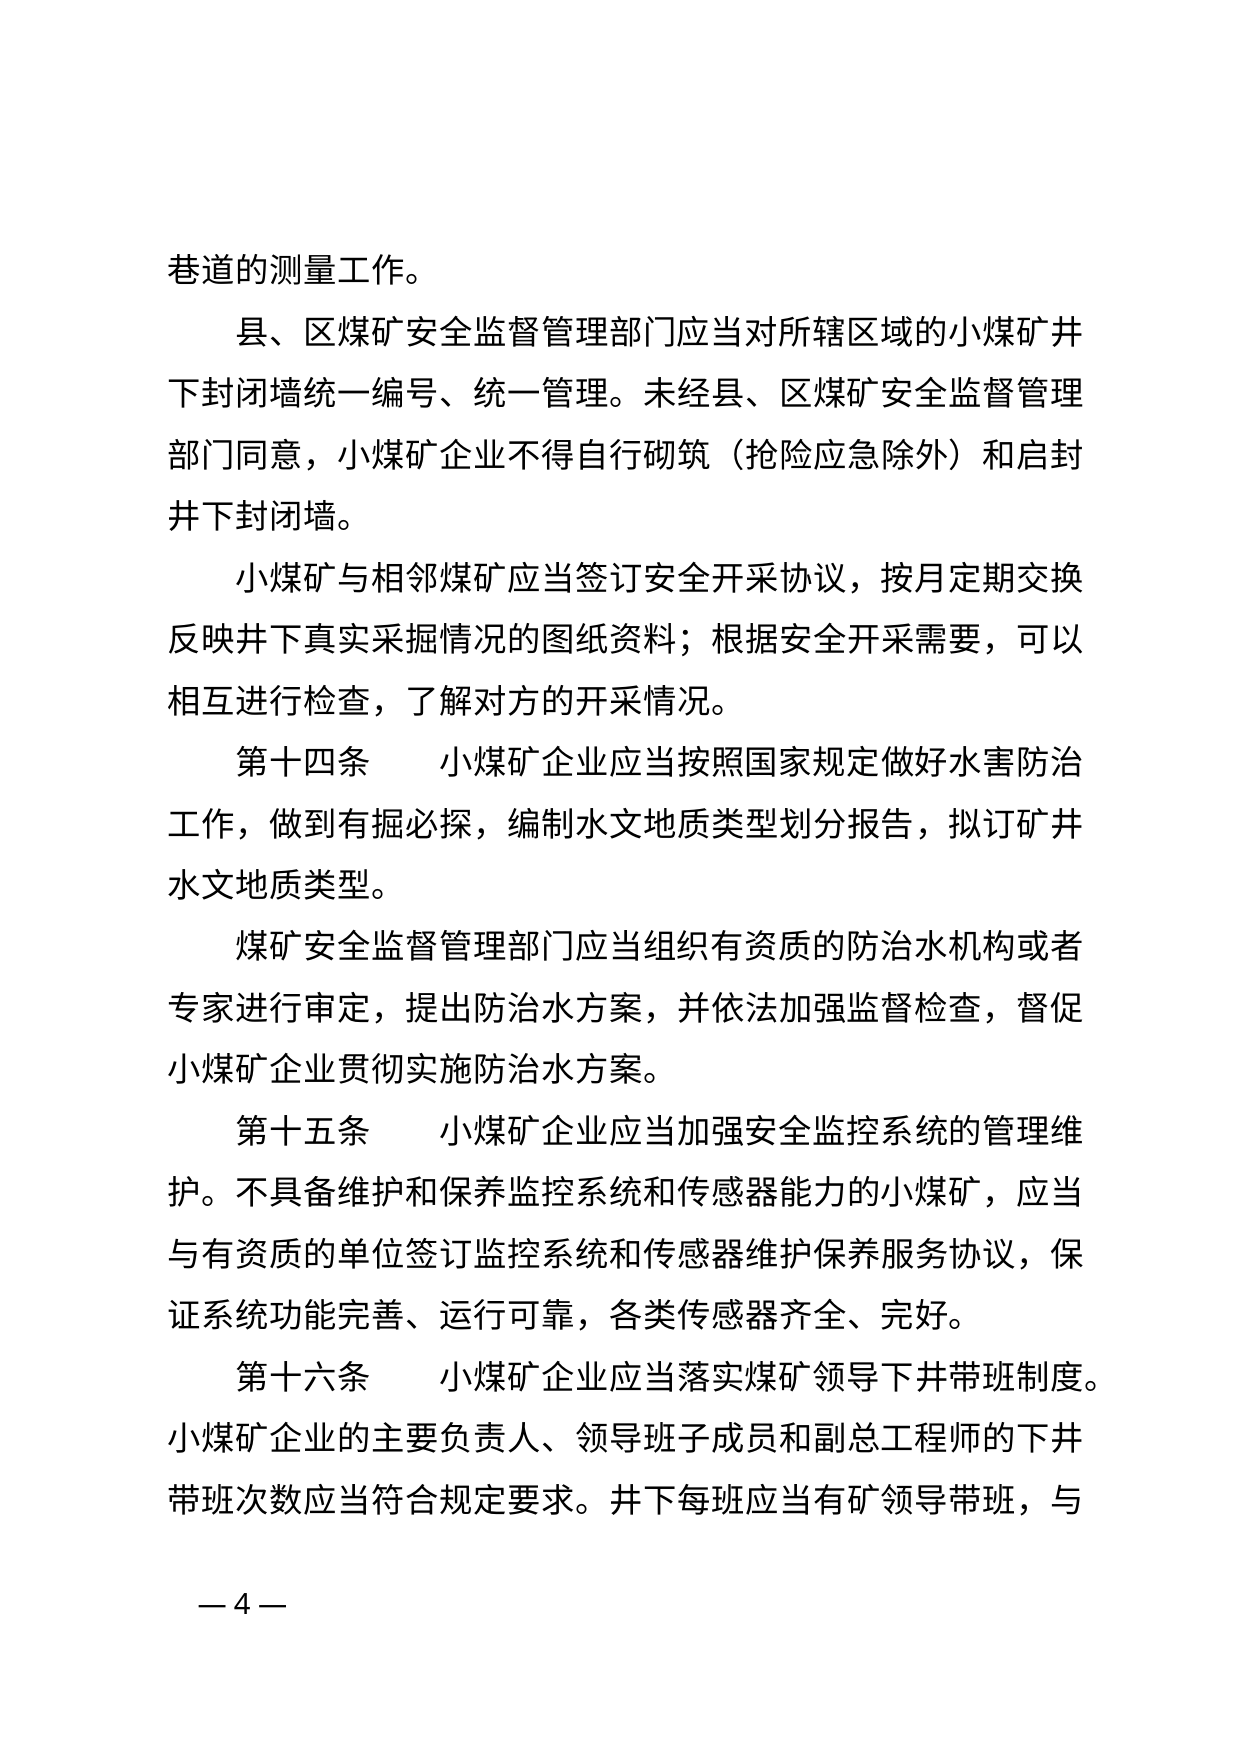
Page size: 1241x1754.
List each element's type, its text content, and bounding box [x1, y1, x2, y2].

text 县、区煤矿安全监督管理部门应当对所辖区域的小煤矿井下封闭墙统一编号、统一管理。未经县、区煤矿安全监督管理部门同意，小煤矿企业不得自行砌筑（抢险应急除外）和启封井下封闭墙。 [168, 299, 1084, 545]
text 第十五条 小煤矿企业应当加强安全监控系统的管理维护。不具备维护和保养监控系统和传感器能力的小煤矿，应当与有资质的单位签订监控系统和传感器维护保养服务协议，保证系统功能完善、运行可靠，各类传感器齐全、完好。 [168, 1098, 1084, 1344]
text 煤矿安全监督管理部门应当组织有资质的防治水机构或者专家进行审定，提出防治水方案，并依法加强监督检查，督促小煤矿企业贯彻实施防治水方案。 [168, 914, 1084, 1098]
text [168, 1344, 1084, 1528]
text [168, 238, 1084, 299]
text 第十四条 小煤矿企业应当按照国家规定做好水害防治工作，做到有掘必探，编制水文地质类型划分报告，拟订矿井水文地质类型。 [168, 729, 1084, 914]
text 小煤矿与相邻煤矿应当签订安全开采协议，按月定期交换反映井下真实采掘情况的图纸资料；根据安全开采需要，可以相互进行检查，了解对方的开采情况。 [168, 545, 1084, 729]
